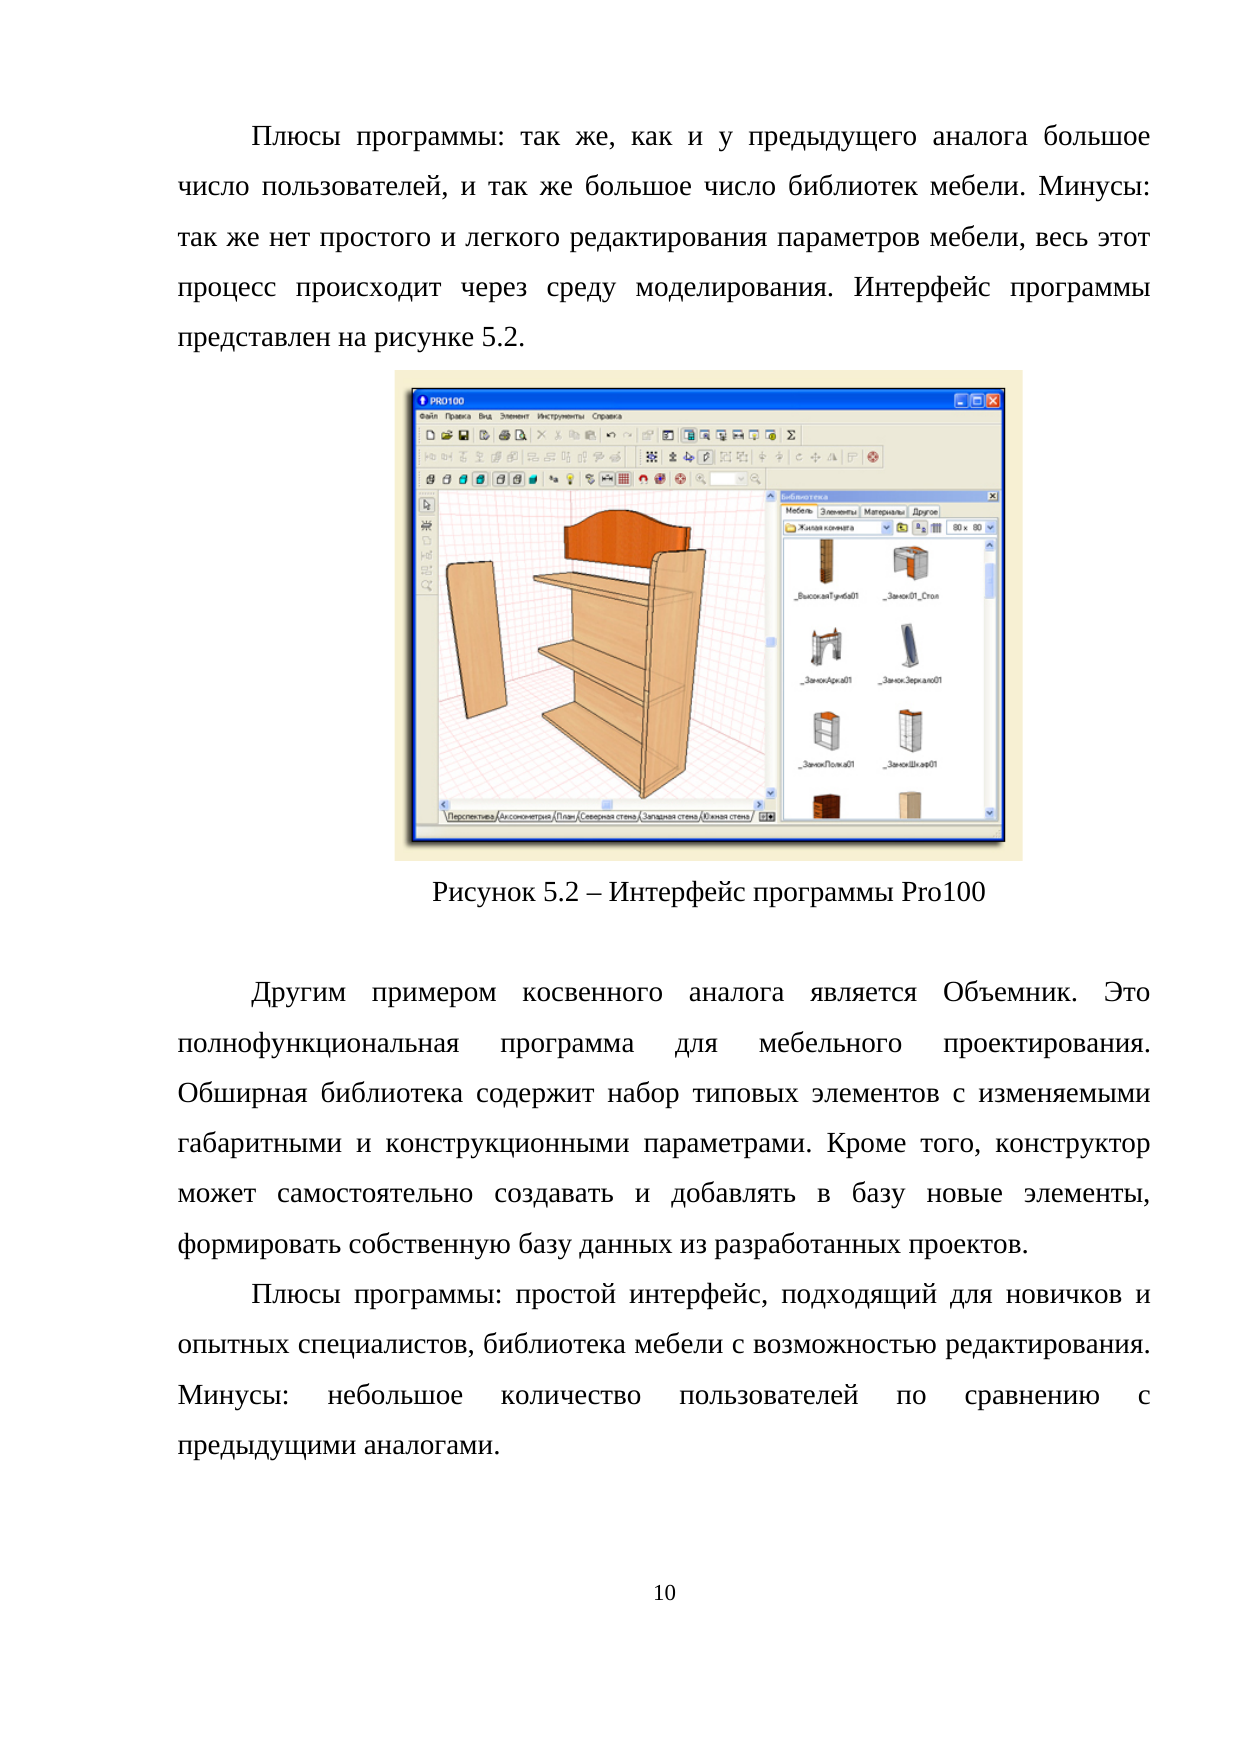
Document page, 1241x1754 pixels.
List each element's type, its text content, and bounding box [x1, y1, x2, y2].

text Другим примером косвенного аналога является Объемник. Это полнофункциональная программа для мебельного проектирования. Обширная библиотека содержит набор типовых элементов с изменяемыми габаритными и конструкционными параметрами. Кроме того, конструктор может самостоятельно создавать и добавлять в базу новые элементы, формировать собственную базу данных из разработанных проектов. [177, 974, 1152, 1259]
text Плюсы программы: простой интерфейс, подходящий для новичков и опытных специалистов, библиотека мебели с возможностью редактирования. Минусы: небольшое количество пользователей по сравнению с предыдущими аналогами. [177, 1276, 1152, 1461]
list Рисунок 5.2 – Интерфейс программы Pro100 [177, 874, 1152, 907]
list Плюсы программы: так же, как и у предыдущего аналога большое число пользователей, и так же большое число библиотек мебели. Минусы: так же нет простого и легкого редактирования параметров мебели, весь этот процесс происходит через среду моделирования. Интерфейс программы представлен на рисунке 5.2. [177, 118, 1152, 353]
picture [394, 370, 1023, 861]
